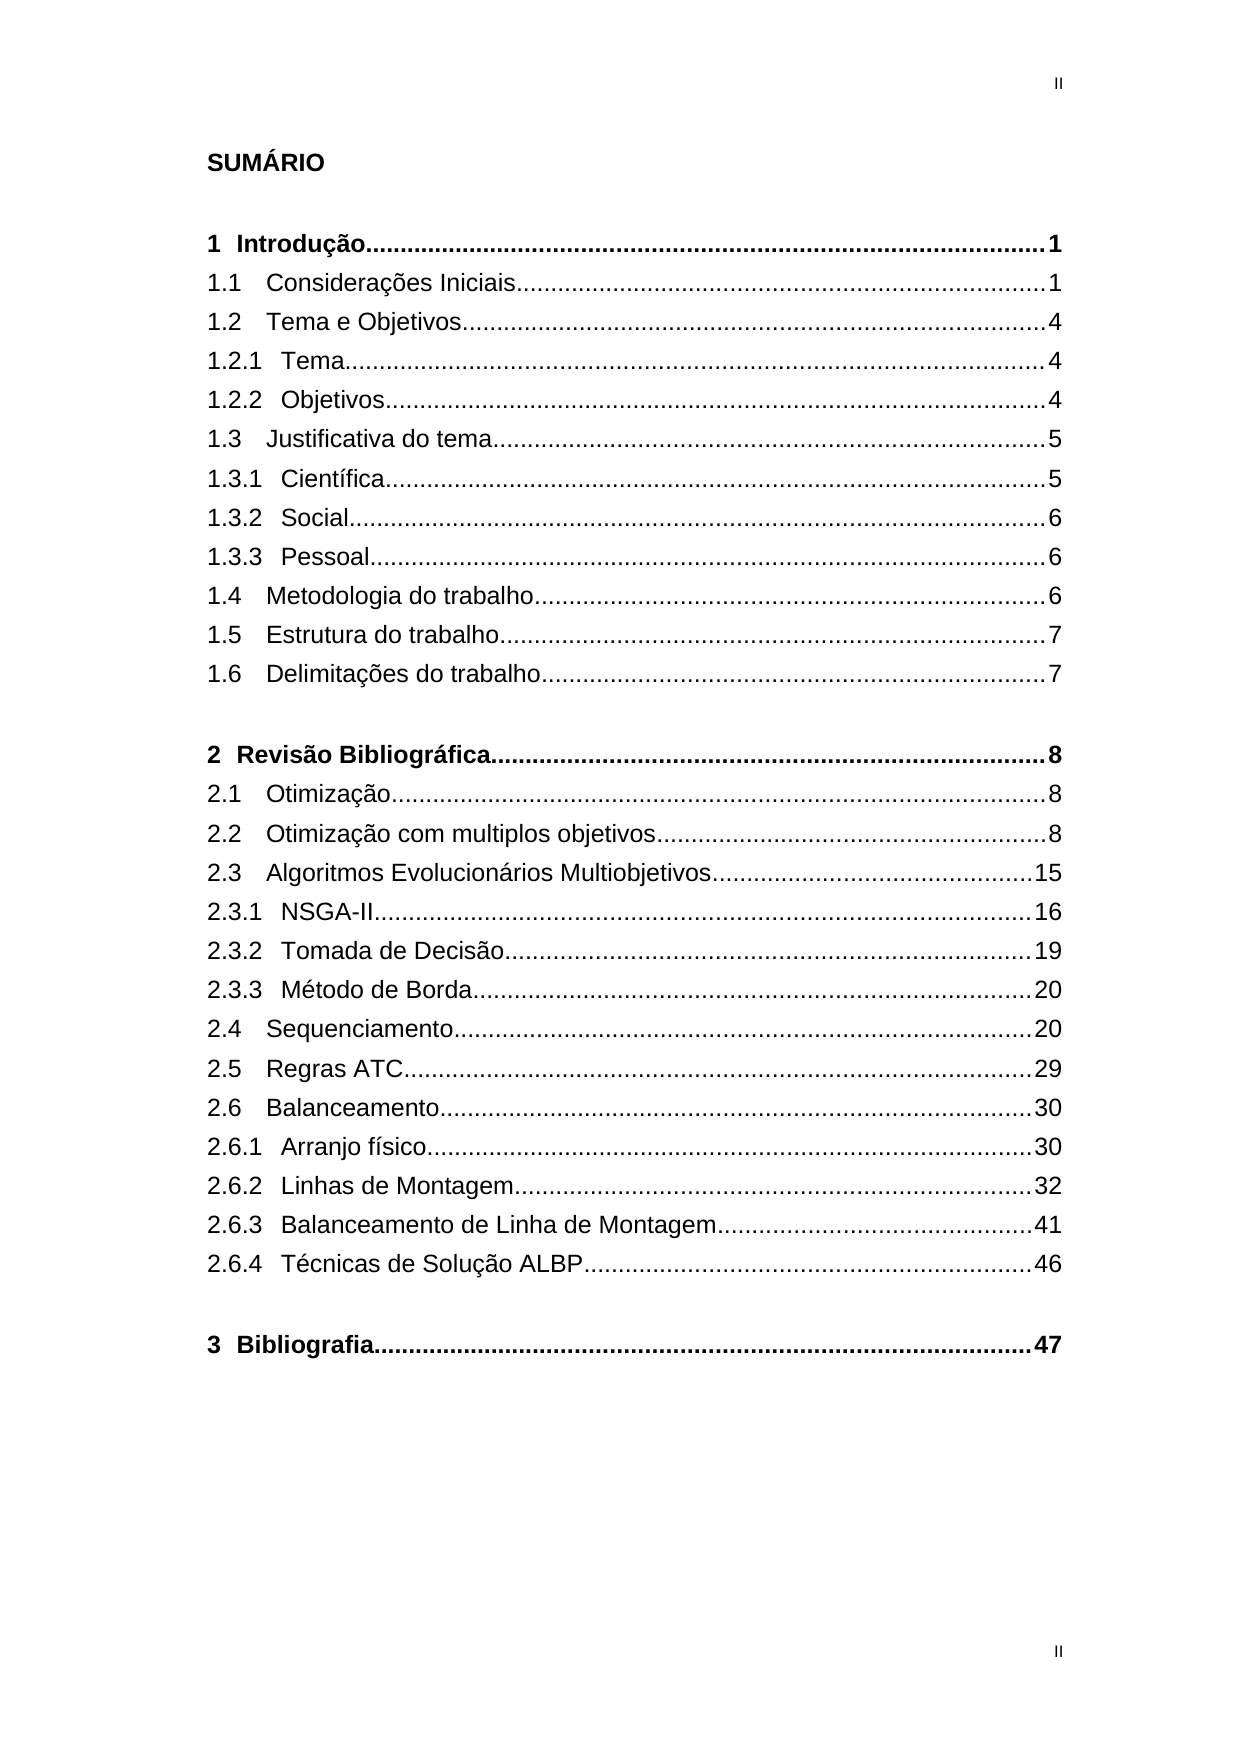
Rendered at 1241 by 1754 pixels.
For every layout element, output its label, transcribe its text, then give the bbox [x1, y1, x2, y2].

text 3 Bibliografia 47 [207, 1330, 1063, 1359]
text 2.5 Regras ATC 29 [207, 1053, 1063, 1082]
text 2.6 Balanceamento 30 [207, 1093, 1063, 1121]
text 2.3 Algoritmos Evolucionários Multiobjetivos 15 [207, 858, 1063, 886]
text 1 Introdução 1 [207, 228, 1063, 257]
text 2.6.1 Arranjo físico 30 [207, 1132, 1063, 1161]
text 1.3.2 Social 6 [207, 503, 1063, 531]
text 2.1 Otimização 8 [207, 779, 1063, 808]
text 1.6 Delimitações do trabalho 7 [207, 659, 1063, 688]
text SUMÁRIO [207, 148, 1063, 176]
text 1.3 Justificativa do tema 5 [207, 424, 1063, 453]
text 2 Revisão Bibliográfica 8 [207, 740, 1063, 769]
text 2.6.4 Técnicas de Solução ALBP 46 [207, 1249, 1063, 1278]
text 1.2.1 Tema 4 [207, 346, 1063, 375]
text 2.4 Sequenciamento 20 [207, 1014, 1063, 1043]
text 1.2 Tema e Objetivos 4 [207, 307, 1063, 336]
text 2.3.3 Método de Borda 20 [207, 975, 1063, 1004]
text 2.6.3 Balanceamento de Linha de Montagem 41 [207, 1210, 1063, 1239]
text 2.6.2 Linhas de Montagem 32 [207, 1171, 1063, 1200]
text 2.2 Otimização com multiplos objetivos 8 [207, 818, 1063, 847]
text 1.5 Estrutura do trabalho 7 [207, 620, 1063, 649]
text 1.3.3 Pessoal 6 [207, 542, 1063, 571]
text 2.3.1 NSGA-II 16 [207, 897, 1063, 926]
text 1.2.2 Objetivos 4 [207, 385, 1063, 414]
text 2.3.2 Tomada de Decisão 19 [207, 936, 1063, 965]
text 1.3.1 Científica 5 [207, 463, 1063, 492]
text 1.1 Considerações Iniciais 1 [207, 268, 1063, 296]
text 1.4 Metodologia do trabalho 6 [207, 581, 1063, 610]
